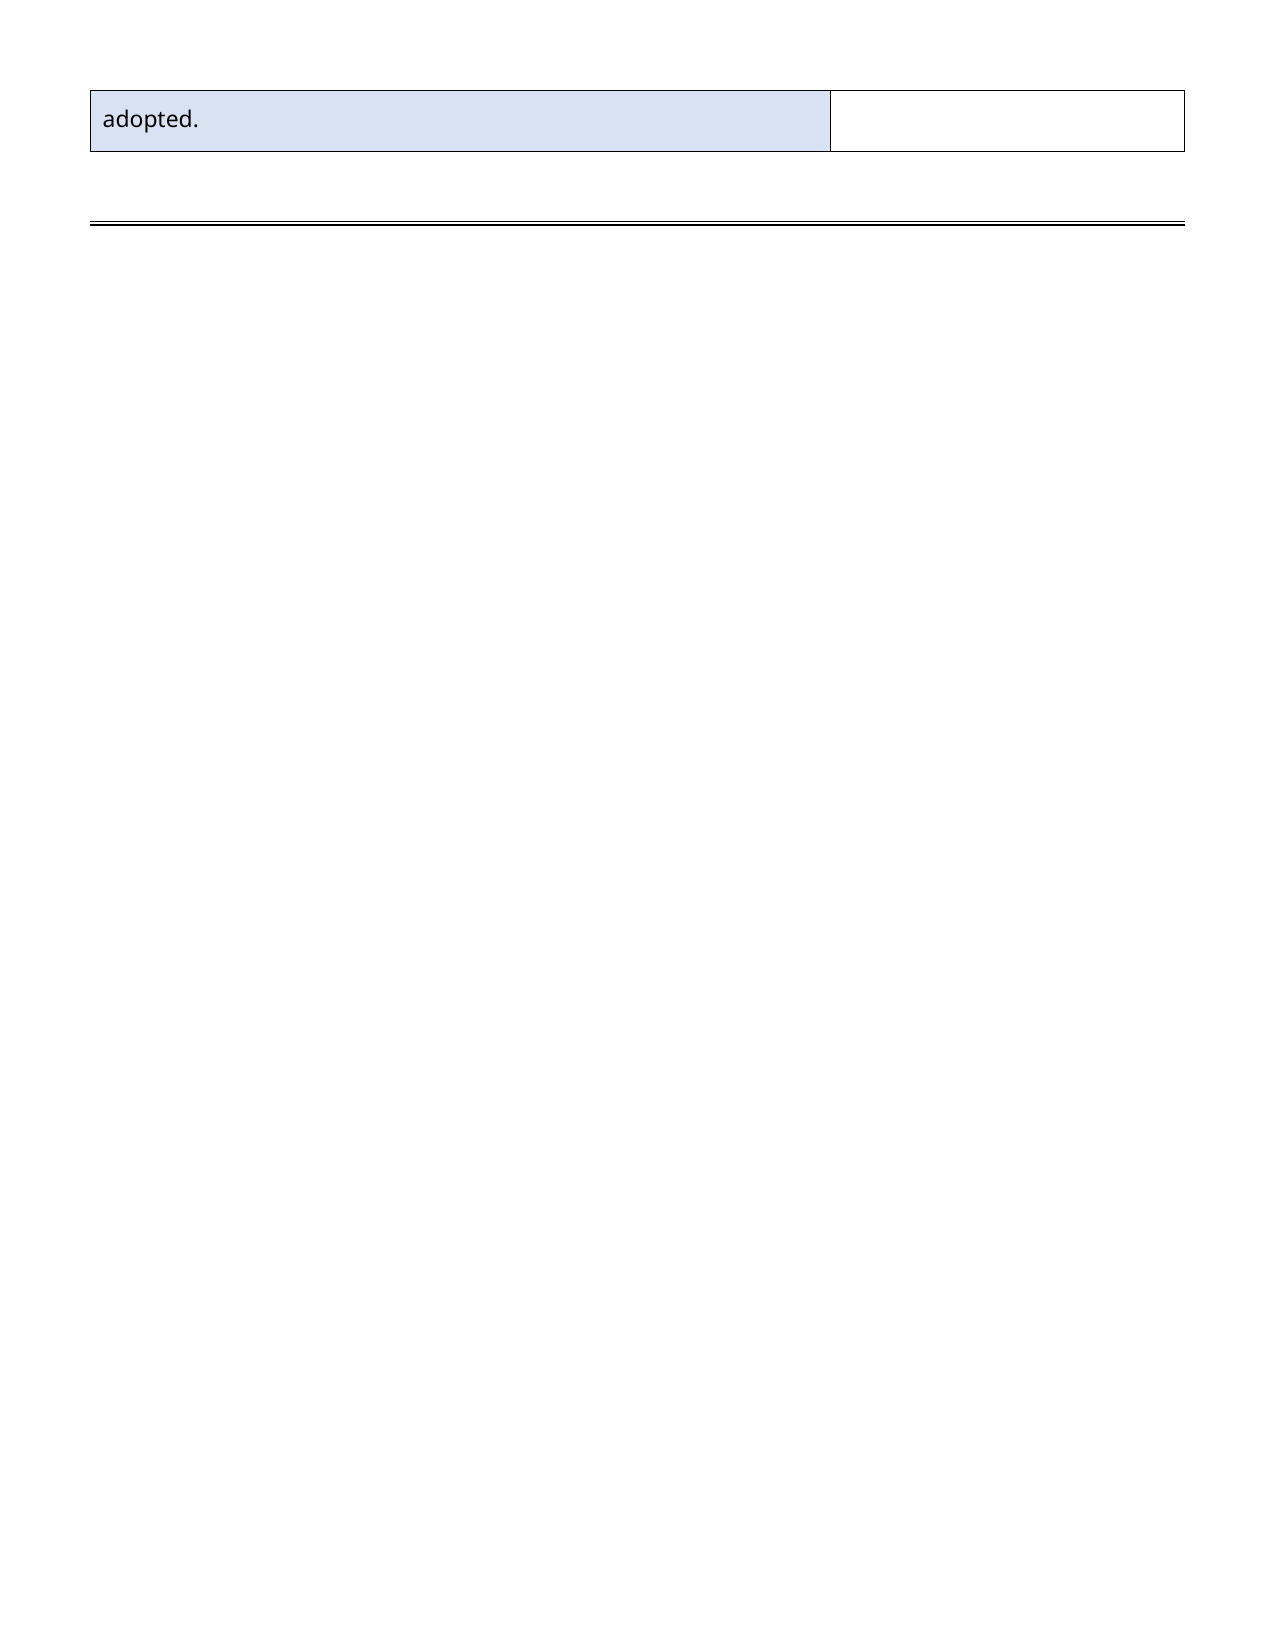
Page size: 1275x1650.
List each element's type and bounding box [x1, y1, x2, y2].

table_cell [831, 91, 1184, 151]
table_cell [91, 91, 830, 151]
